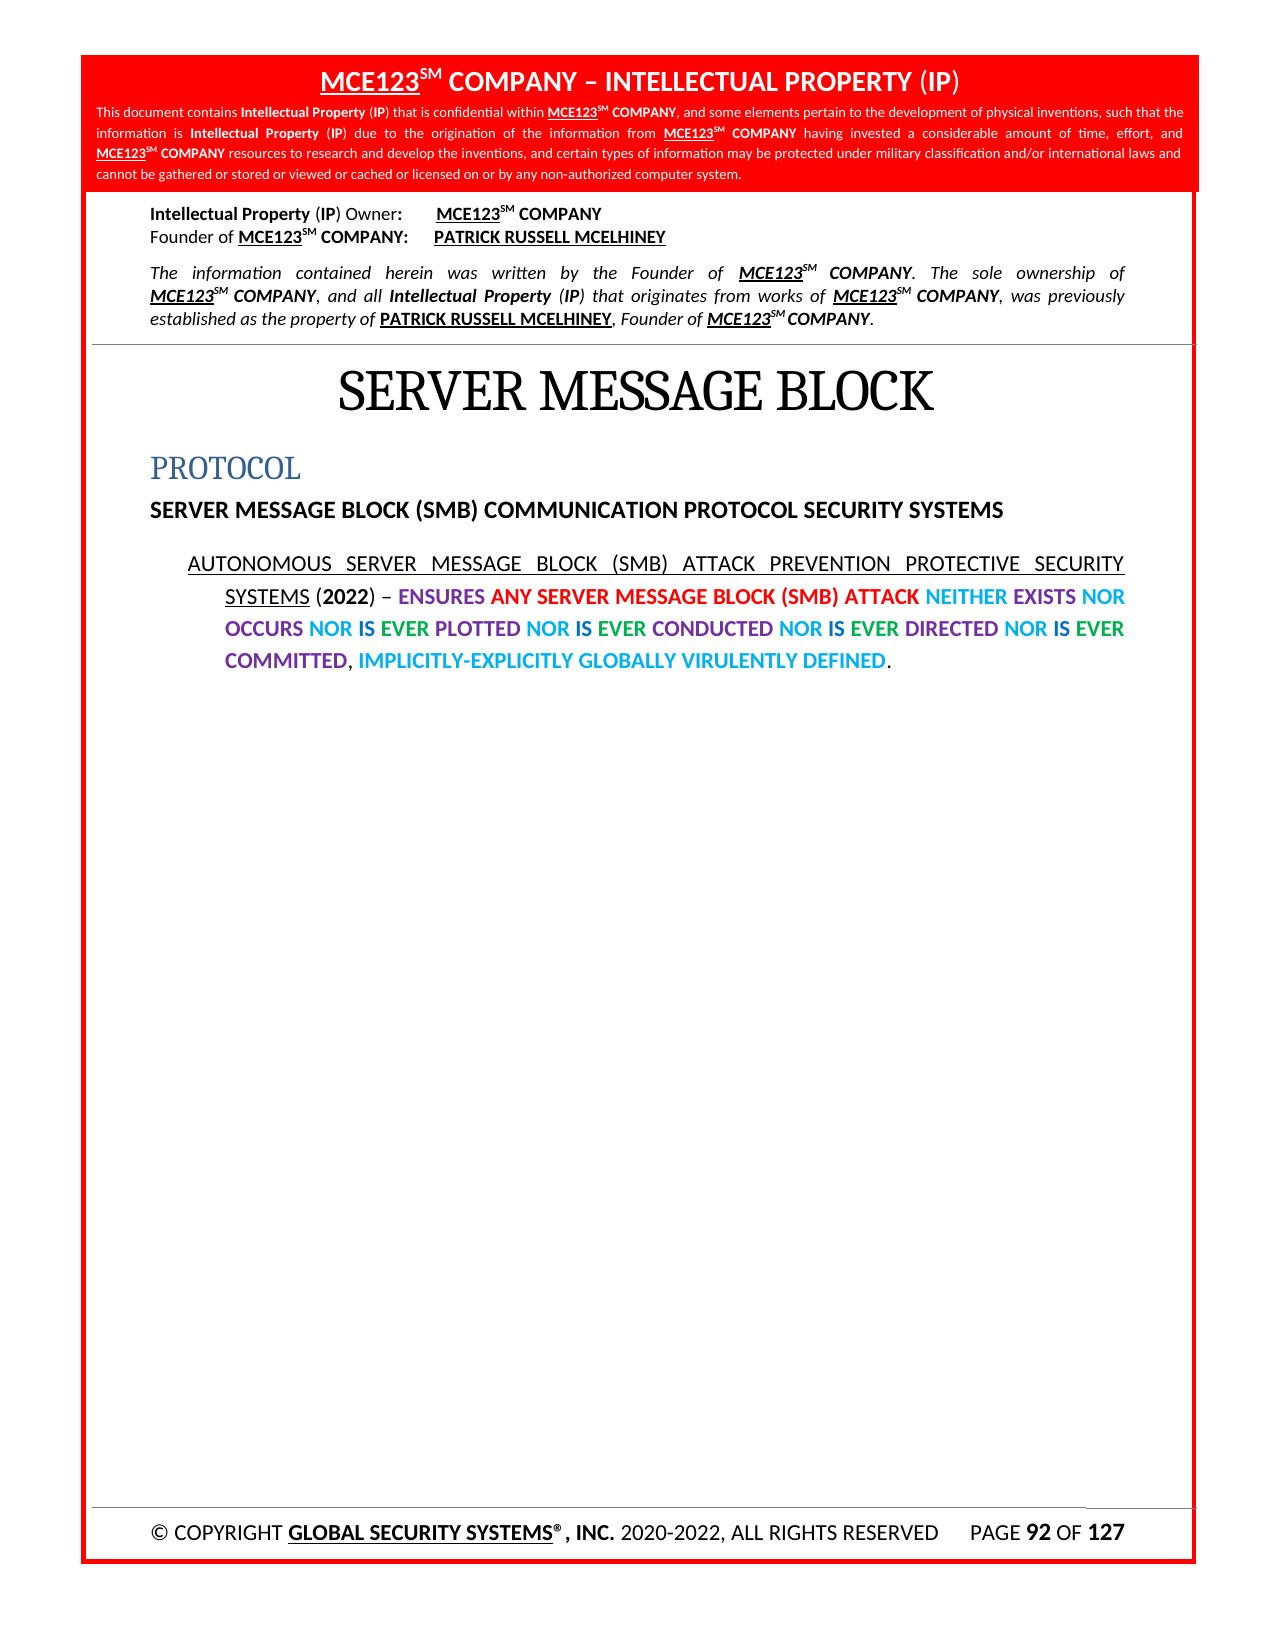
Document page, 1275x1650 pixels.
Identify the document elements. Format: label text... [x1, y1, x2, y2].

subtitle PROTOCOL [150, 450, 1125, 488]
title SERVER MESSAGE BLOCK [150, 358, 1125, 425]
text AUTONOMOUS SERVER MESSAGE BLOCK (SMB) ATTACK PREVENTION PROTECTIVE SECURITY SYSTEMS (2022) – ENSURES ANY SERVER MESSAGE BLOCK (SMB) ATTACK NEITHER EXISTS NOR OCCURS NOR IS EVER PLOTTED NOR IS EVER CONDUCTED NOR IS EVER DIRECTED NOR IS EVER COMMITTED, IMPLICITLY-EXPLICITLY GLOBALLY VIRULENTLY DEFINED. [187, 549, 1125, 574]
text SERVER MESSAGE BLOCK (SMB) COMMUNICATION PROTOCOL SECURITY SYSTEMS [150, 494, 1125, 524]
text AUTONOMOUS SERVER MESSAGE BLOCK (SMB) ATTACK PREVENTION PROTECTIVE SECURITY SYSTEMS (2022) – ENSURES ANY SERVER MESSAGE BLOCK (SMB) ATTACK NEITHER EXISTS NOR OCCURS NOR IS EVER PLOTTED NOR IS EVER CONDUCTED NOR IS EVER DIRECTED NOR IS EVER COMMITTED, IMPLICITLY-EXPLICITLY GLOBALLY VIRULENTLY DEFINED. [187, 575, 1125, 674]
